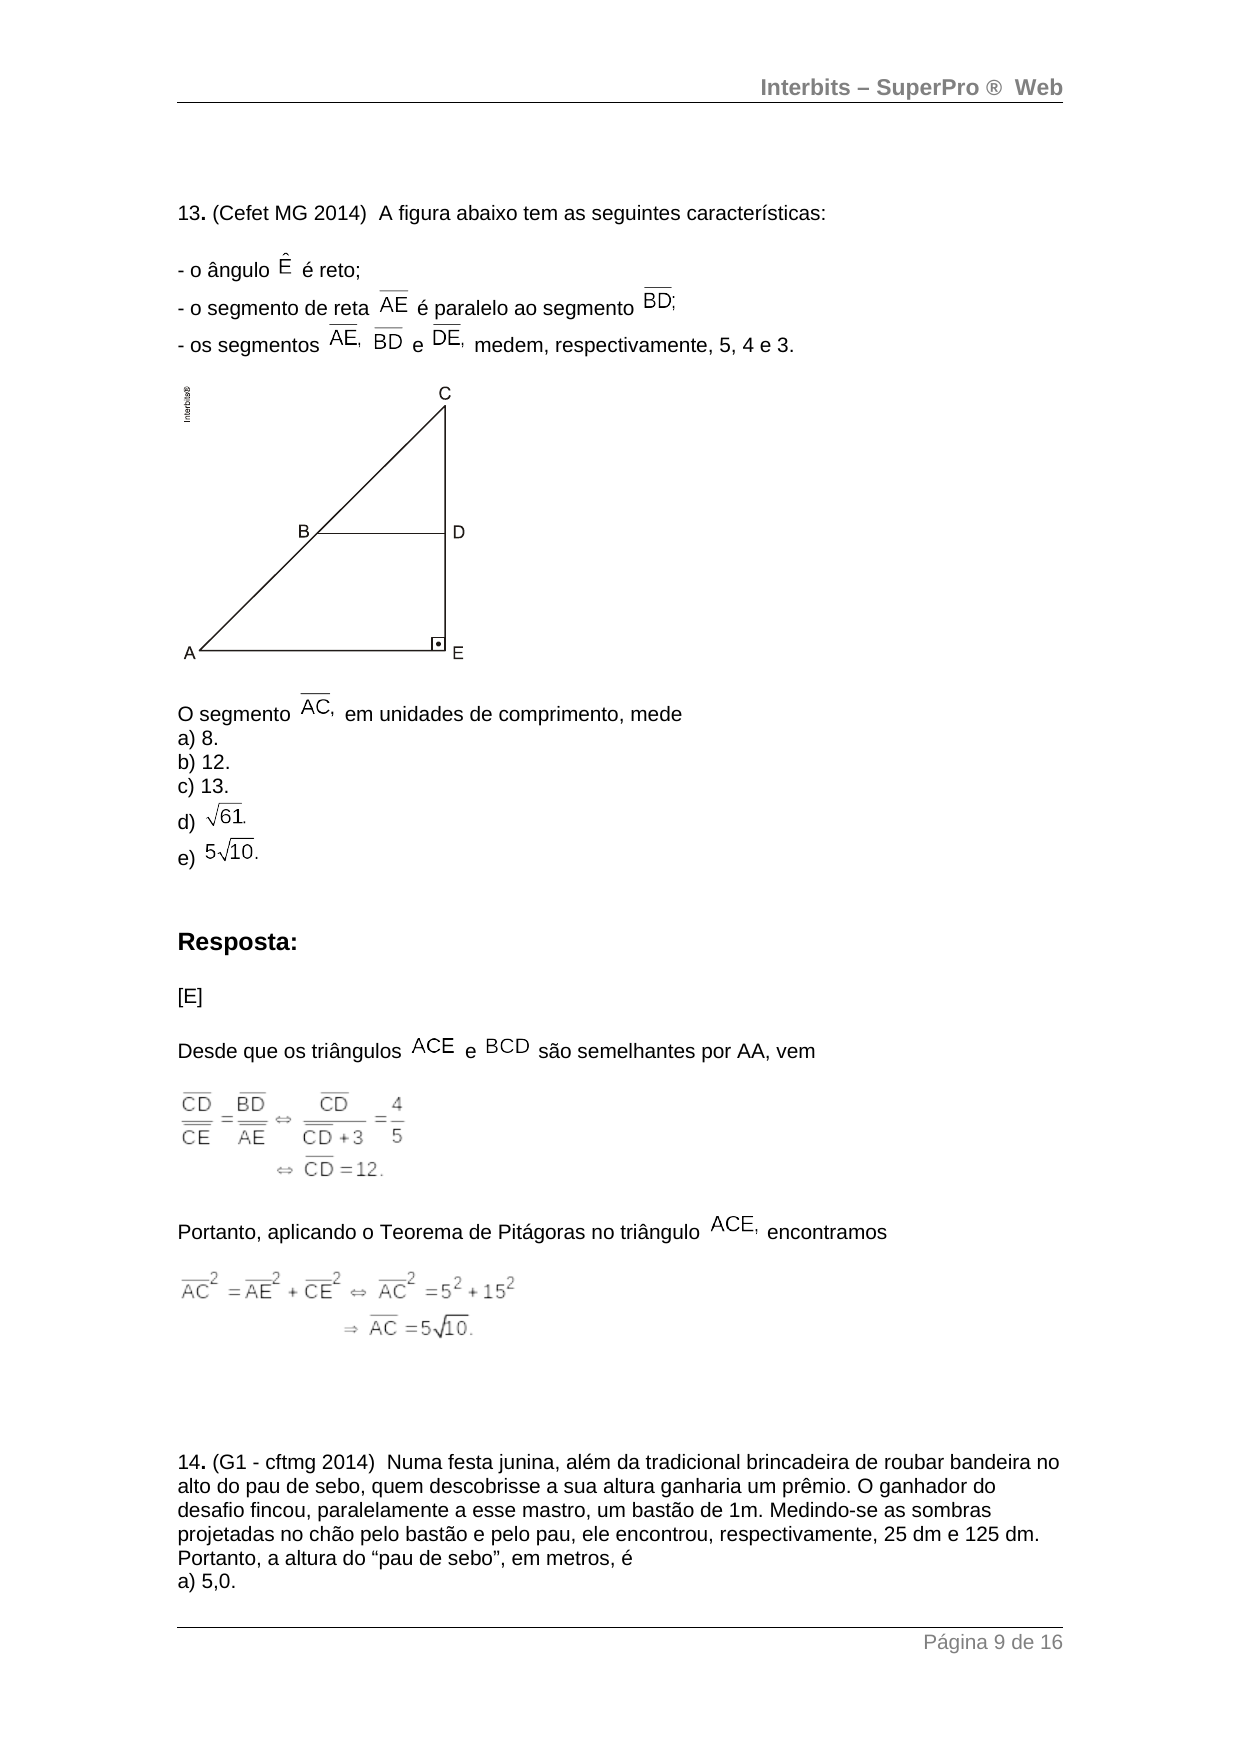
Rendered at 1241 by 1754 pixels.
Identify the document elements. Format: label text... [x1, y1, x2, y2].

text Resposta: [177, 927, 1063, 956]
text - o ângulo é reto; [177, 248, 1063, 282]
text 14. (G1 - cftmg 2014) Numa festa junina, além da tradicional brincadeira de roubar bandeira no alto do pau de sebo, quem descobrisse a sua altura ganharia um prêmio. O ganhador do desafio fincou, paralelamente a esse mastro, um bastão de 1m. Medindo-se as sombras projetadas no chão pelo bastão e pelo pau, ele encontrou, respectivamente, 25 dm e 125 dm. Portanto, a altura do “pau de sebo”, em metros, é [177, 1449, 1063, 1569]
text - os segmentos e medem, respectivamente, 5, 4 e 3. [177, 319, 1063, 357]
text e) [177, 834, 1063, 869]
text Desde que os triângulos e são semelhantes por AA, vem [177, 1032, 1063, 1063]
text a) 8. [177, 726, 1063, 750]
text O segmento em unidades de comprimento, mede [177, 689, 1063, 726]
text 13. (Cefet MG 2014) A figura abaixo tem as seguintes características: [177, 200, 1063, 224]
text c) 13. [177, 774, 1063, 798]
text Portanto, aplicando o Teorema de Pitágoras no triângulo encontramos [177, 1209, 1063, 1243]
text - o segmento de reta é paralelo ao segmento [177, 282, 1063, 319]
text a) 5,0. [177, 1569, 1063, 1593]
text d) [177, 798, 1063, 834]
text b) 12. [177, 750, 1063, 774]
text [E] [177, 984, 1063, 1008]
